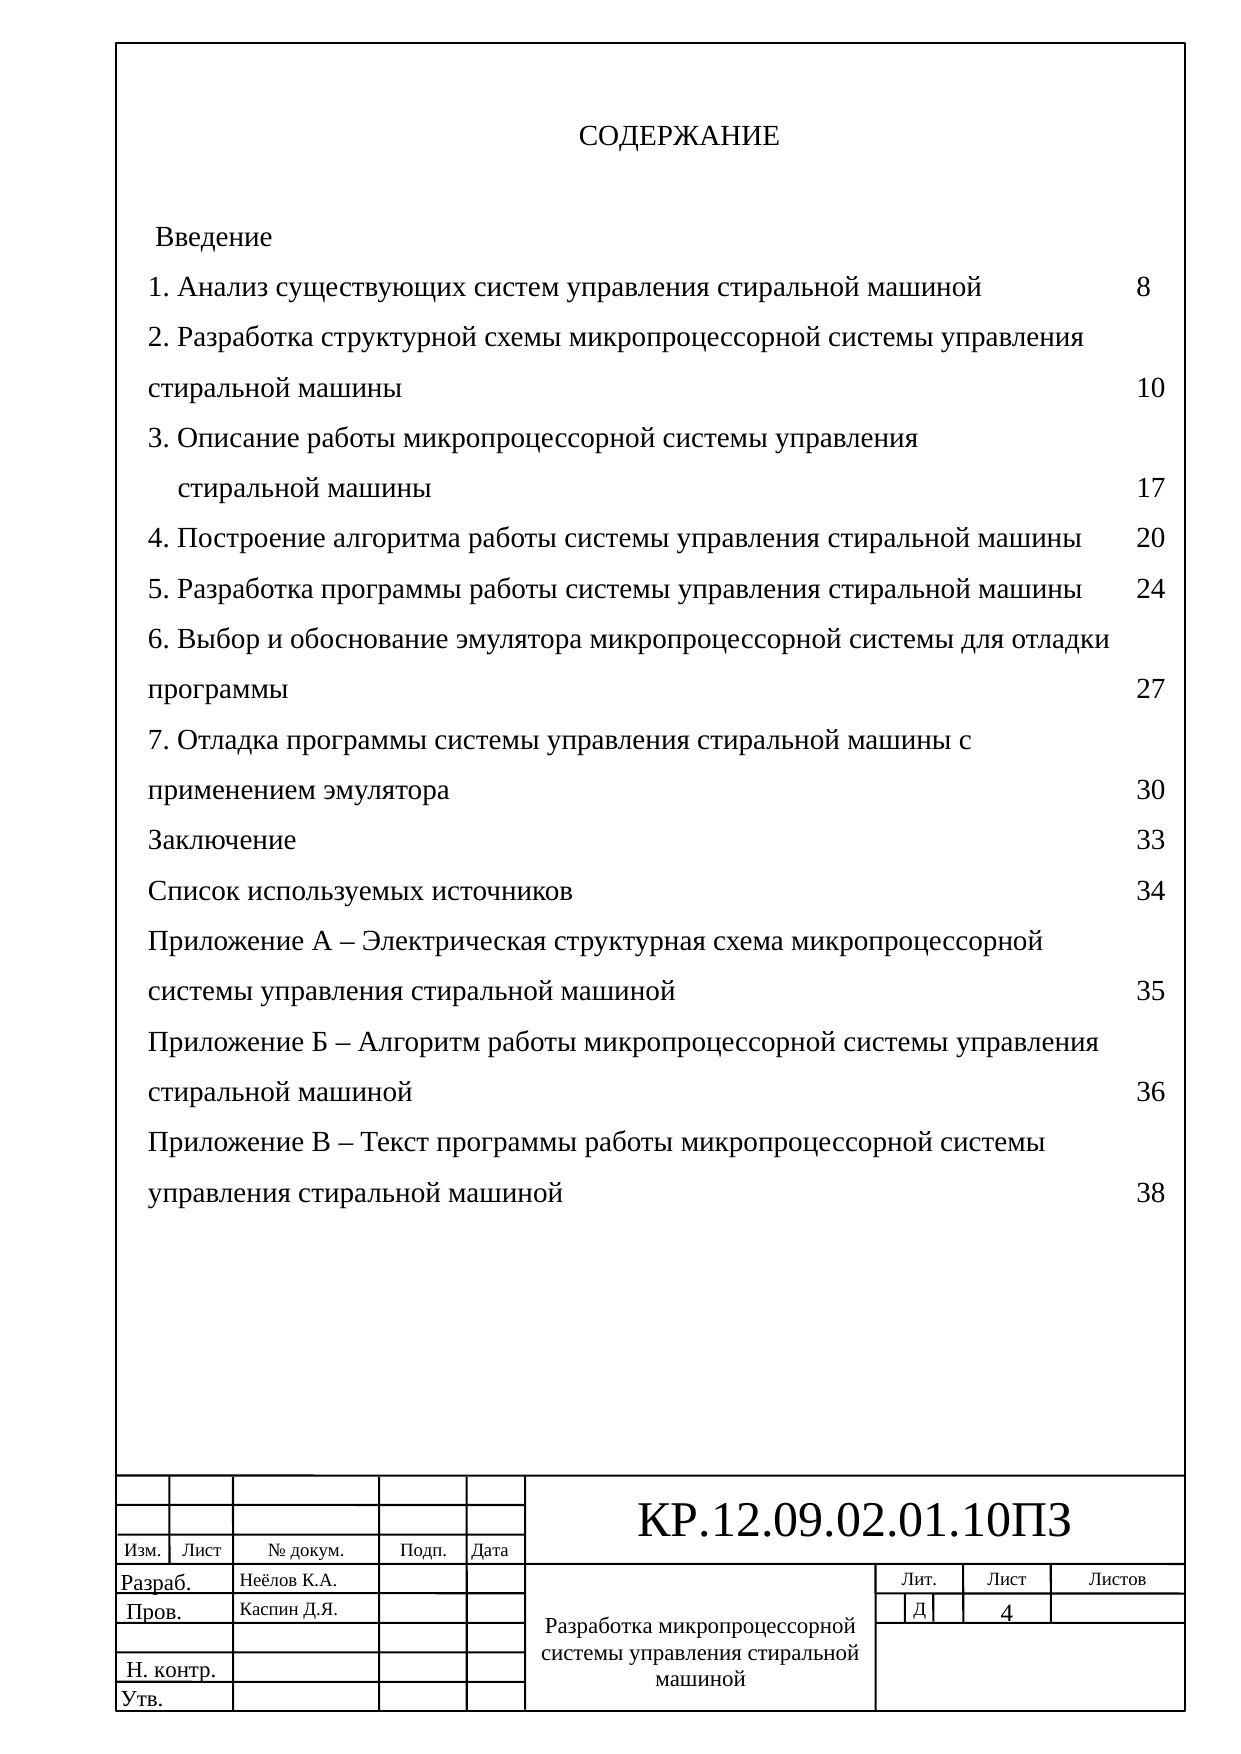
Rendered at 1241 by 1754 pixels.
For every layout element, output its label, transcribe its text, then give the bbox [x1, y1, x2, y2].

text 1. Анализ существующих систем управления стиральной машиной 8 [148, 269, 1181, 303]
text системы управления стиральной машиной 35 [148, 973, 1181, 1007]
text Список используемых источников 34 [148, 873, 1181, 906]
text СОДЕРЖАНИЕ [177, 118, 1181, 152]
text 2. Разработка структурной схемы микропроцессорной системы управления стиральной машины 10 [148, 319, 1181, 403]
text Заключение 33 [148, 822, 1181, 856]
text 4. Построение алгоритма работы системы управления стиральной машины 20 [148, 521, 1181, 554]
text применением эмулятора 30 [148, 772, 1181, 806]
text Приложение Б – Алгоритм работы микропроцессорной системы управления стиральной машиной 36 [148, 1024, 1181, 1108]
text 7. Отладка программы системы управления стиральной машины с [148, 722, 1181, 755]
text 5. Разработка программы работы системы управления стиральной машины 24 [148, 571, 1181, 604]
text Приложение А – Электрическая структурная схема микропроцессорной [148, 923, 1181, 957]
text стиральной машины 17 [148, 470, 1181, 504]
text 6. Выбор и обоснование эмулятора микропроцессорной системы для отладки программы 27 [148, 621, 1181, 705]
text 3. Описание работы микропроцессорной системы управления [148, 420, 1181, 453]
text Введение [148, 219, 1181, 252]
text Приложение В – Текст программы работы микропроцессорной системы управления стиральной машиной 38 [148, 1124, 1181, 1208]
